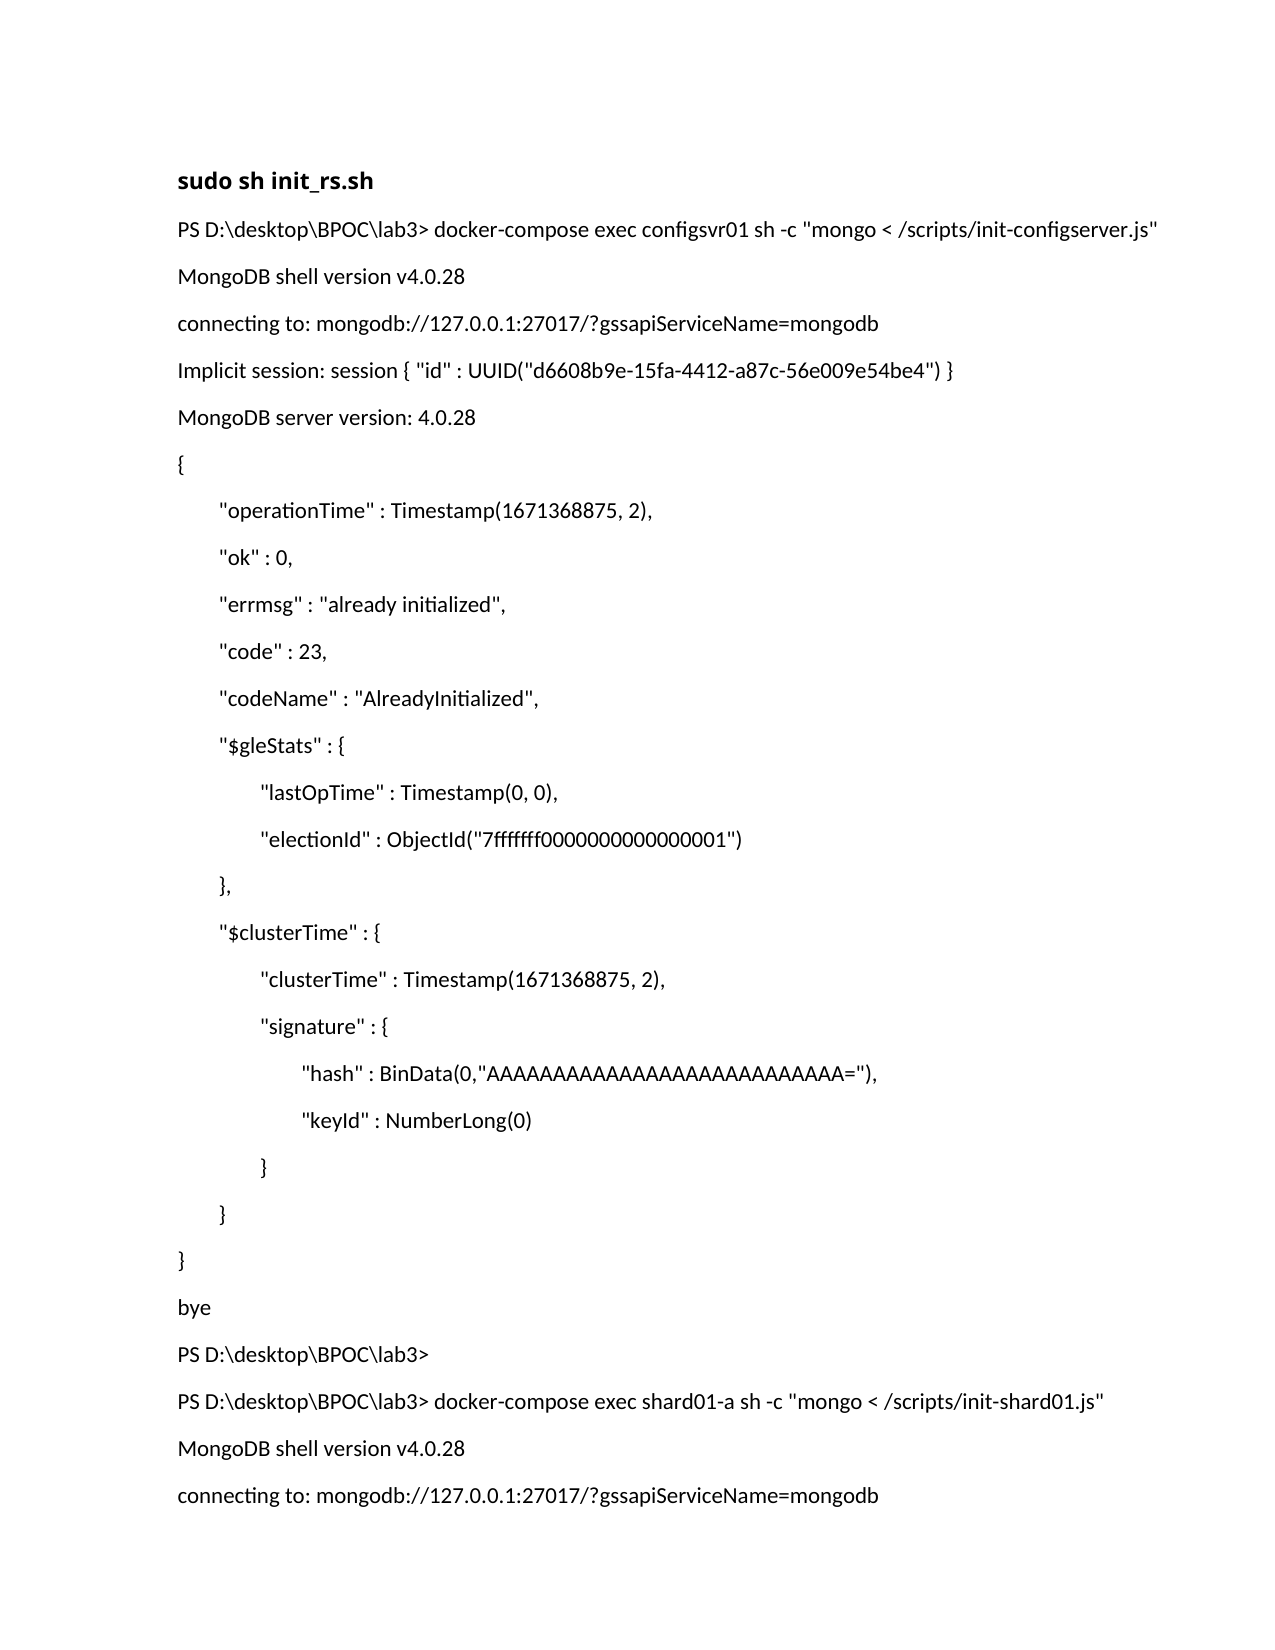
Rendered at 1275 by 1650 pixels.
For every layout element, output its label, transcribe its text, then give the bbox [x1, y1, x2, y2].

text MongoDB shell version v4.0.28 [177, 1434, 1186, 1462]
text PS D:\desktop\ВРОС\lab3> [177, 1340, 1186, 1368]
text connecting to: mongodb://127.0.0.1:27017/?gssapiServiceName=mongodb [177, 1481, 1186, 1509]
text "keyId" : NumberLong(0) [177, 1106, 1186, 1134]
text MongoDB shell version v4.0.28 [177, 262, 1186, 290]
text } [177, 1200, 1186, 1228]
text "code" : 23, [177, 637, 1186, 665]
text "codeName" : "AlreadyInitialized", [177, 684, 1186, 712]
text } [177, 1247, 1186, 1275]
text "hash" : BinData(0,"AAAAAAAAAAAAAAAAAAAAAAAAAAA="), [177, 1059, 1186, 1087]
text bye [177, 1293, 1186, 1322]
text }, [177, 872, 1186, 900]
text { [177, 450, 1186, 478]
text "errmsg" : "already initialized", [177, 590, 1186, 618]
text "ok" : 0, [177, 543, 1186, 572]
text "signature" : { [177, 1012, 1186, 1040]
text } [177, 1153, 1186, 1181]
text connecting to: mongodb://127.0.0.1:27017/?gssapiServiceName=mongodb [177, 309, 1186, 337]
text "operationTime" : Timestamp(1671368875, 2), [177, 497, 1186, 525]
text "clusterTime" : Timestamp(1671368875, 2), [177, 965, 1186, 993]
text "electionId" : ObjectId("7fffffff0000000000000001") [177, 825, 1186, 853]
text "$gleStats" : { [177, 731, 1186, 759]
text PS D:\desktop\ВРОС\lab3> docker-compose exec shard01-a sh -c "mongo < /scripts/init-shard01.js" [177, 1387, 1186, 1415]
text "$clusterTime" : { [177, 918, 1186, 947]
text Implicit session: session { "id" : UUID("d6608b9e-15fa-4412-a87c-56e009e54be4") } [177, 356, 1186, 384]
text sudo sh init_rs.sh [177, 165, 1186, 196]
text PS D:\desktop\ВРОС\lab3> docker-compose exec configsvr01 sh -c "mongo < /scripts/init-configserver.js" [177, 215, 1186, 243]
text "lastOpTime" : Timestamp(0, 0), [177, 778, 1186, 806]
text MongoDB server version: 4.0.28 [177, 403, 1186, 431]
